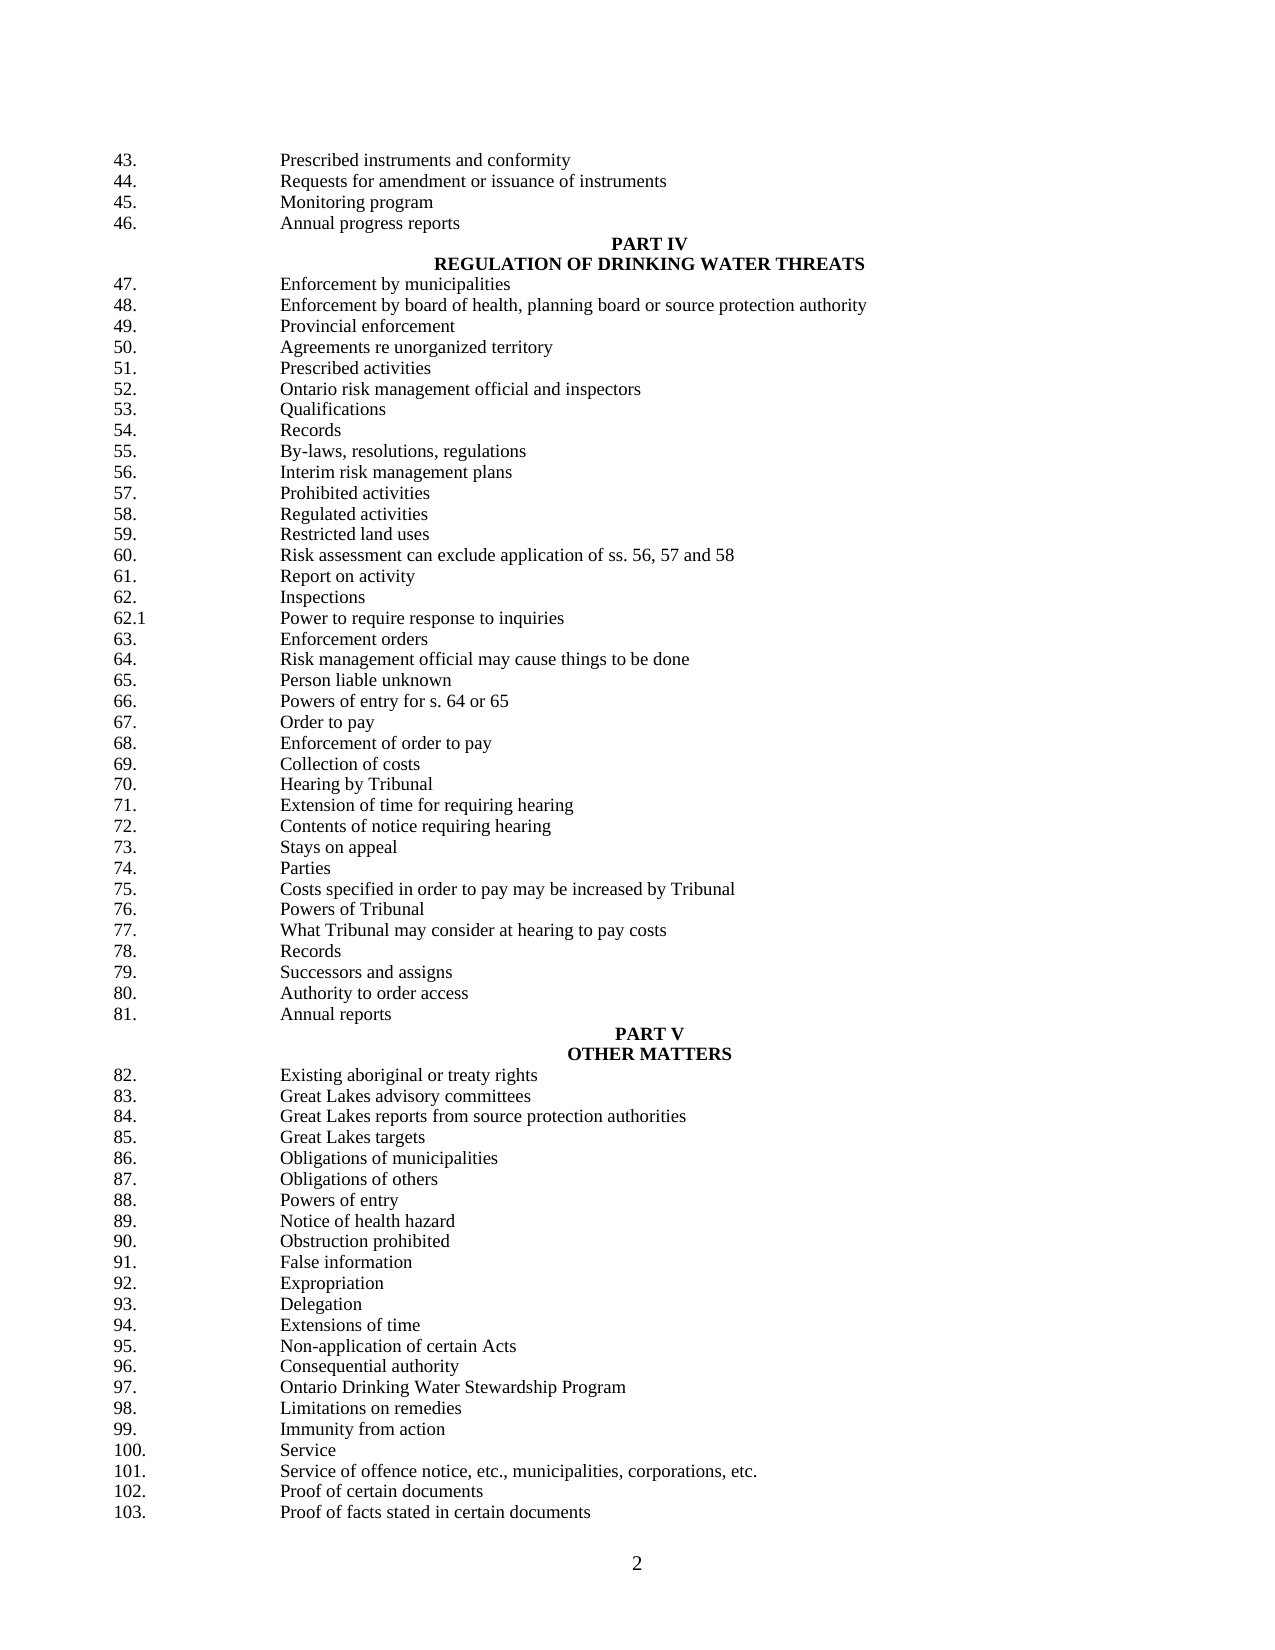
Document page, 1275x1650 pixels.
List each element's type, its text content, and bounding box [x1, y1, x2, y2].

table_cell 99. [113, 1419, 280, 1439]
table_cell 85. [113, 1127, 280, 1148]
table_cell 84. [113, 1106, 280, 1127]
table_cell 46. [113, 213, 280, 233]
table_cell 102. [113, 1481, 280, 1502]
table_cell 63. [113, 628, 280, 649]
table_cell 75. [113, 878, 280, 899]
table_cell 65. [113, 670, 280, 691]
table_cell Monitoring program [280, 192, 1186, 212]
table_cell 83. [113, 1085, 280, 1106]
table_cell Authority to order access [280, 982, 1186, 1003]
table_cell Obligations of others [280, 1169, 1186, 1189]
table_cell Regulated activities [280, 503, 1186, 524]
table_cell 101. [113, 1460, 280, 1481]
table_cell 56. [113, 461, 280, 482]
table_cell 55. [113, 441, 280, 461]
table_cell 90. [113, 1231, 280, 1252]
table_cell Proof of certain documents [280, 1481, 1186, 1502]
table_cell 76. [113, 899, 280, 920]
table_cell Great Lakes advisory committees [280, 1085, 1186, 1106]
table_cell 44. [113, 171, 280, 192]
table_cell 52. [113, 378, 280, 399]
table_cell Restricted land uses [280, 524, 1186, 545]
table_cell 100. [113, 1439, 280, 1460]
table_cell Delegation [280, 1294, 1186, 1314]
table_cell 70. [113, 774, 280, 795]
table_cell Ontario risk management official and inspectors [280, 378, 1186, 399]
table_cell Parties [280, 857, 1186, 878]
table_cell Existing aboriginal or treaty rights [280, 1064, 1186, 1085]
table_cell Records [280, 941, 1186, 961]
table_cell Stays on appeal [280, 836, 1186, 857]
table_cell Prohibited activities [280, 482, 1186, 503]
table_cell 74. [113, 857, 280, 878]
table_cell Successors and assigns [280, 961, 1186, 982]
table_cell By-laws, resolutions, regulations [280, 441, 1186, 461]
table_cell Proof of facts stated in certain documents [280, 1502, 1186, 1523]
table_cell Risk management official may cause things to be done [280, 649, 1186, 670]
table_cell Great Lakes targets [280, 1127, 1186, 1148]
table_cell PART V OTHER MATTERS [113, 1024, 1186, 1064]
table_cell 77. [113, 920, 280, 941]
table_cell 89. [113, 1210, 280, 1231]
table_cell Enforcement of order to pay [280, 732, 1186, 753]
table_cell Consequential authority [280, 1356, 1186, 1377]
table_cell Hearing by Tribunal [280, 774, 1186, 795]
table_cell 68. [113, 732, 280, 753]
table_cell 86. [113, 1148, 280, 1168]
table_cell 47. [113, 274, 280, 295]
table_cell 87. [113, 1169, 280, 1189]
table_cell Ontario Drinking Water Stewardship Program [280, 1377, 1186, 1398]
table_cell 57. [113, 482, 280, 503]
table_cell 95. [113, 1335, 280, 1356]
table_cell Limitations on remedies [280, 1398, 1186, 1418]
table_cell 73. [113, 836, 280, 857]
table_cell 72. [113, 816, 280, 836]
table_cell 80. [113, 982, 280, 1003]
table_cell Inspections [280, 586, 1186, 607]
table_cell Enforcement by board of health, planning board or source protection authority [280, 295, 1186, 316]
table_cell Great Lakes reports from source protection authorities [280, 1106, 1186, 1127]
table_cell 103. [113, 1502, 280, 1523]
table_cell 81. [113, 1003, 280, 1024]
table_cell 94. [113, 1314, 280, 1335]
table_cell Extensions of time [280, 1314, 1186, 1335]
table_cell 79. [113, 961, 280, 982]
table_cell 62.1 [113, 607, 280, 628]
table_cell 48. [113, 295, 280, 316]
table_cell 98. [113, 1398, 280, 1418]
table_cell Notice of health hazard [280, 1210, 1186, 1231]
table_cell 45. [113, 192, 280, 212]
table_cell Agreements re unorganized territory [280, 336, 1186, 357]
table_cell Order to pay [280, 711, 1186, 732]
table_cell 82. [113, 1064, 280, 1085]
table_cell Obligations of municipalities [280, 1148, 1186, 1168]
table_cell False information [280, 1252, 1186, 1273]
table_cell What Tribunal may consider at hearing to pay costs [280, 920, 1186, 941]
table_cell Requests for amendment or issuance of instruments [280, 171, 1186, 192]
table_cell 58. [113, 503, 280, 524]
table_cell 49. [113, 316, 280, 336]
table_cell Interim risk management plans [280, 461, 1186, 482]
table_cell Expropriation [280, 1273, 1186, 1293]
table_cell 93. [113, 1294, 280, 1314]
table_cell Non-application of certain Acts [280, 1335, 1186, 1356]
table_cell Qualifications [280, 399, 1186, 420]
table_cell Person liable unknown [280, 670, 1186, 691]
table_cell 69. [113, 753, 280, 774]
table_cell Provincial enforcement [280, 316, 1186, 336]
table_cell Enforcement by municipalities [280, 274, 1186, 295]
table_cell Powers of entry for s. 64 or 65 [280, 691, 1186, 711]
table_cell Power to require response to inquiries [280, 607, 1186, 628]
table_cell 78. [113, 941, 280, 961]
table_cell Powers of entry [280, 1189, 1186, 1210]
table_cell 51. [113, 357, 280, 378]
table_cell Immunity from action [280, 1419, 1186, 1439]
table_cell Contents of notice requiring hearing [280, 816, 1186, 836]
table_cell 61. [113, 566, 280, 586]
table_cell 64. [113, 649, 280, 670]
table_cell 97. [113, 1377, 280, 1398]
table_cell 92. [113, 1273, 280, 1293]
table_cell 43. [113, 150, 280, 171]
table_cell Enforcement orders [280, 628, 1186, 649]
table_cell 66. [113, 691, 280, 711]
table_cell 59. [113, 524, 280, 545]
table_cell 60. [113, 545, 280, 566]
table_cell Obstruction prohibited [280, 1231, 1186, 1252]
table_cell 88. [113, 1189, 280, 1210]
table_cell Report on activity [280, 566, 1186, 586]
table_cell 96. [113, 1356, 280, 1377]
table_cell 67. [113, 711, 280, 732]
table_cell 71. [113, 795, 280, 816]
table_cell Service [280, 1439, 1186, 1460]
table_cell Collection of costs [280, 753, 1186, 774]
table_cell Annual reports [280, 1003, 1186, 1024]
table_cell 91. [113, 1252, 280, 1273]
table_cell Costs specified in order to pay may be increased by Tribunal [280, 878, 1186, 899]
table_cell Prescribed instruments and conformity [280, 150, 1186, 171]
table_cell 54. [113, 420, 280, 441]
table_cell Service of offence notice, etc., municipalities, corporations, etc. [280, 1460, 1186, 1481]
table_cell Prescribed activities [280, 357, 1186, 378]
table_cell Annual progress reports [280, 213, 1186, 233]
table_cell Risk assessment can exclude application of ss. 56, 57 and 58 [280, 545, 1186, 566]
table_cell Extension of time for requiring hearing [280, 795, 1186, 816]
table_cell Records [280, 420, 1186, 441]
table_cell 53. [113, 399, 280, 420]
table_cell 62. [113, 586, 280, 607]
table_cell PART IV REGULATION OF DRINKING WATER THREATS [113, 233, 1186, 274]
table_cell Powers of Tribunal [280, 899, 1186, 920]
table_cell 50. [113, 336, 280, 357]
